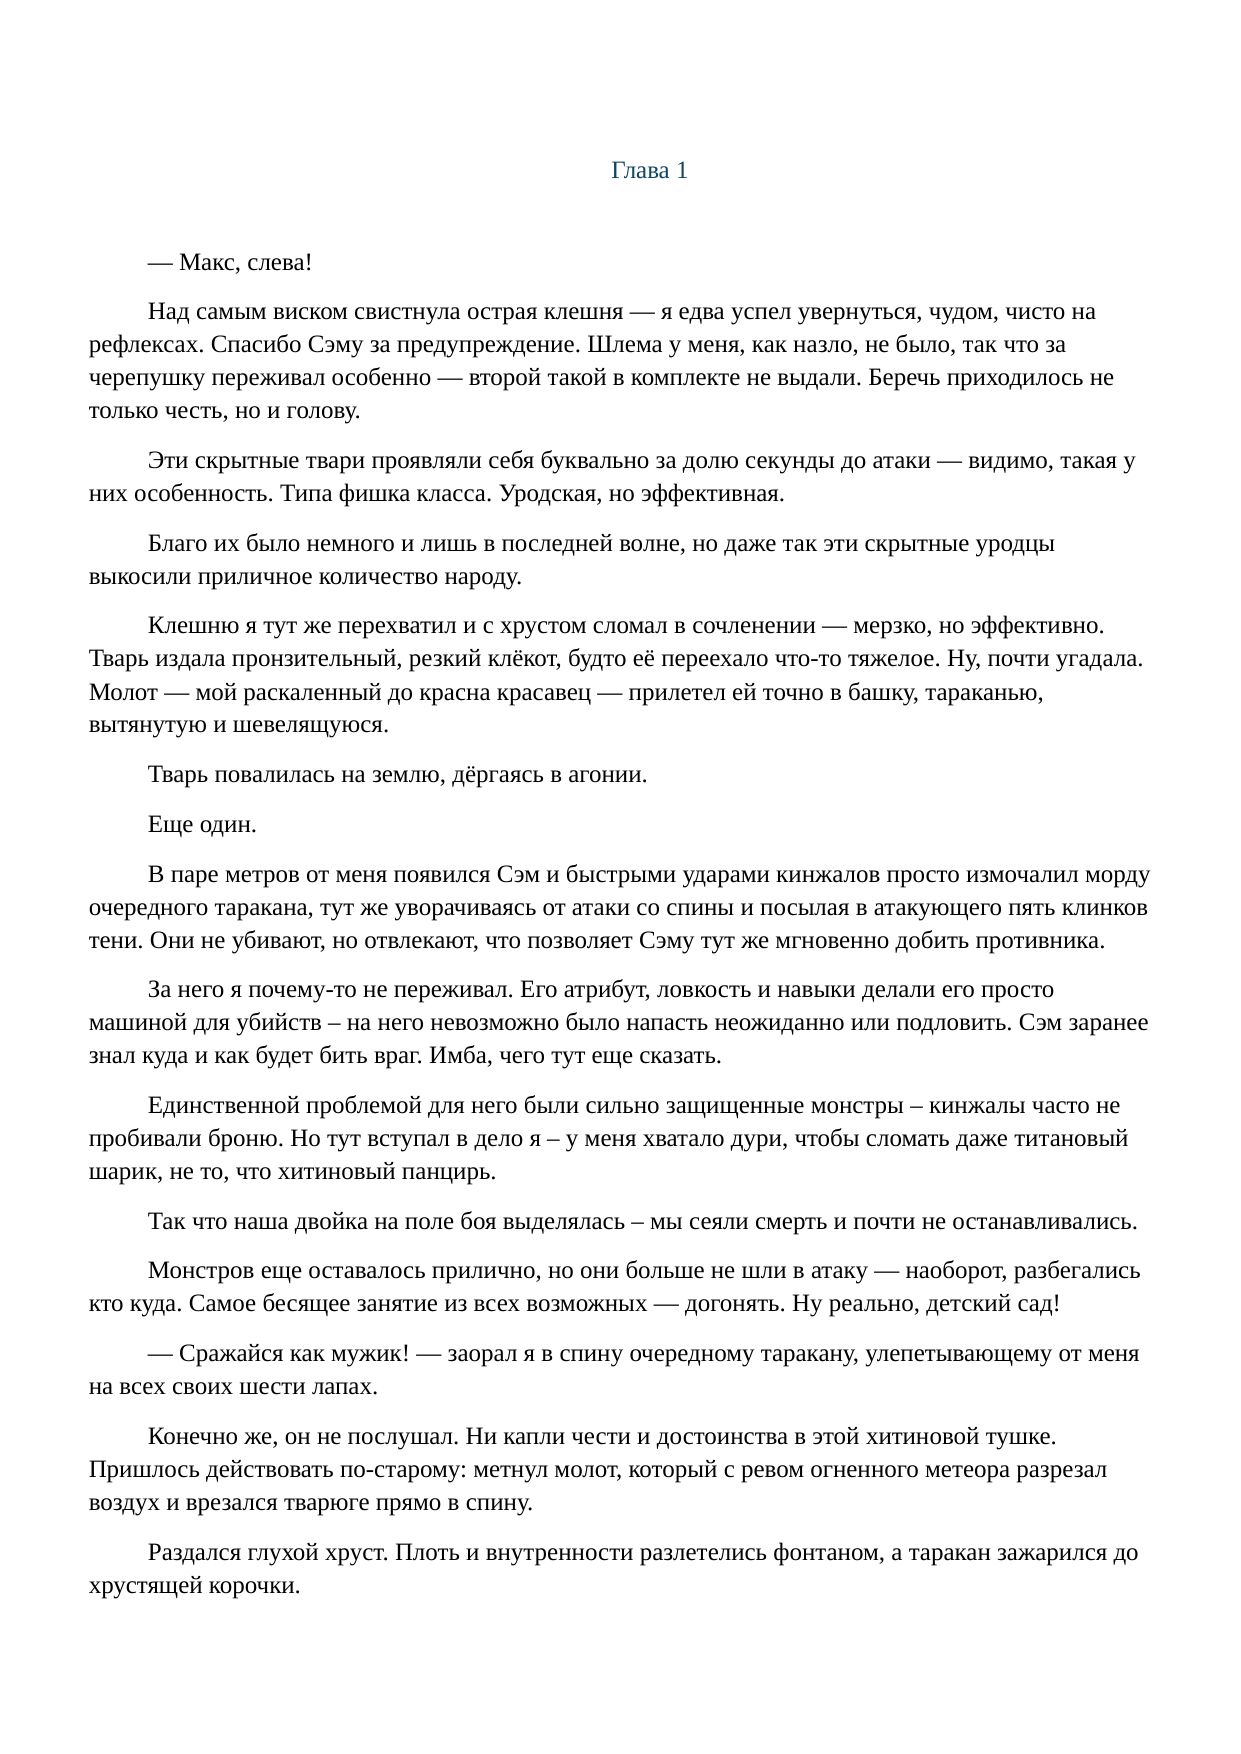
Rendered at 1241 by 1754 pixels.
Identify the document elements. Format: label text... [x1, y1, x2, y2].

text Эти скрытные твари проявляли себя буквально за долю секунды до атаки — видимо, такая у них особенность. Типа фишка класса. Уродская, но эффективная. [88, 445, 1152, 507]
text Тварь повалилась на землю, дёргаясь в агонии. [88, 759, 1152, 788]
text — Сражайся как мужик! — заорал я в спину очередному таракану, улепетывающему от меня на всех своих шести лапах. [88, 1338, 1152, 1400]
text В паре метров от меня появился Сэм и быстрыми ударами кинжалов просто измочалил морду очередного таракана, тут же уворачиваясь от атаки со спины и посылая в атакующего пять клинков тени. Они не убивают, но отвлекают, что позволяет Сэму тут же мгновенно добить противника. [88, 859, 1152, 953]
text Над самым виском свистнула острая клешня — я едва успел увернуться, чудом, чисто на рефлексах. Спасибо Сэму за предупреждение. Шлема у меня, как назло, не было, так что за черепушку переживал особенно — второй такой в комплекте не выдали. Беречь приходилось не только честь, но и голову. [88, 296, 1152, 424]
subtitle Глава 1 [88, 156, 1152, 184]
text Конечно же, он не послушал. Ни капли чести и достоинства в этой хитиновой тушке. Пришлось действовать по-старому: метнул молот, который с ревом огненного метеора разрезал воздух и врезался тварюге прямо в спину. [88, 1421, 1152, 1516]
text Еще один. [88, 809, 1152, 838]
text Монстров еще оставалось прилично, но они больше не шли в атаку — наоборот, разбегались кто куда. Самое бесящее занятие из всех возможных — догонять. Ну реально, детский сад! [88, 1256, 1152, 1317]
text Так что наша двойка на поле боя выделялась – мы сеяли смерть и почти не останавливались. [88, 1206, 1152, 1234]
text Клешню я тут же перехватил и с хрустом сломал в сочленении — мерзко, но эффективно. Тварь издала пронзительный, резкий клёкот, будто её переехало что-то тяжелое. Ну, почти угадала. Молот — мой раскаленный до красна красавец — прилетел ей точно в башку, тараканью, вытянутую и шевелящуюся. [88, 611, 1152, 738]
text — Макс, слева! [88, 247, 1152, 275]
text Раздался глухой хруст. Плоть и внутренности разлетелись фонтаном, а таракан зажарился до хрустящей корочки. [88, 1537, 1152, 1598]
text Единственной проблемой для него были сильно защищенные монстры – кинжалы часто не пробивали броню. Но тут вступал в дело я – у меня хватало дури, чтобы сломать даже титановый шарик, не то, что хитиновый панцирь. [88, 1090, 1152, 1185]
text Благо их было немного и лишь в последней волне, но даже так эти скрытные уродцы выкосили приличное количество народу. [88, 528, 1152, 589]
text За него я почему-то не переживал. Его атрибут, ловкость и навыки делали его просто машиной для убийств – на него невозможно было напасть неожиданно или подловить. Сэм заранее знал куда и как будет бить враг. Имба, чего тут еще сказать. [88, 974, 1152, 1069]
